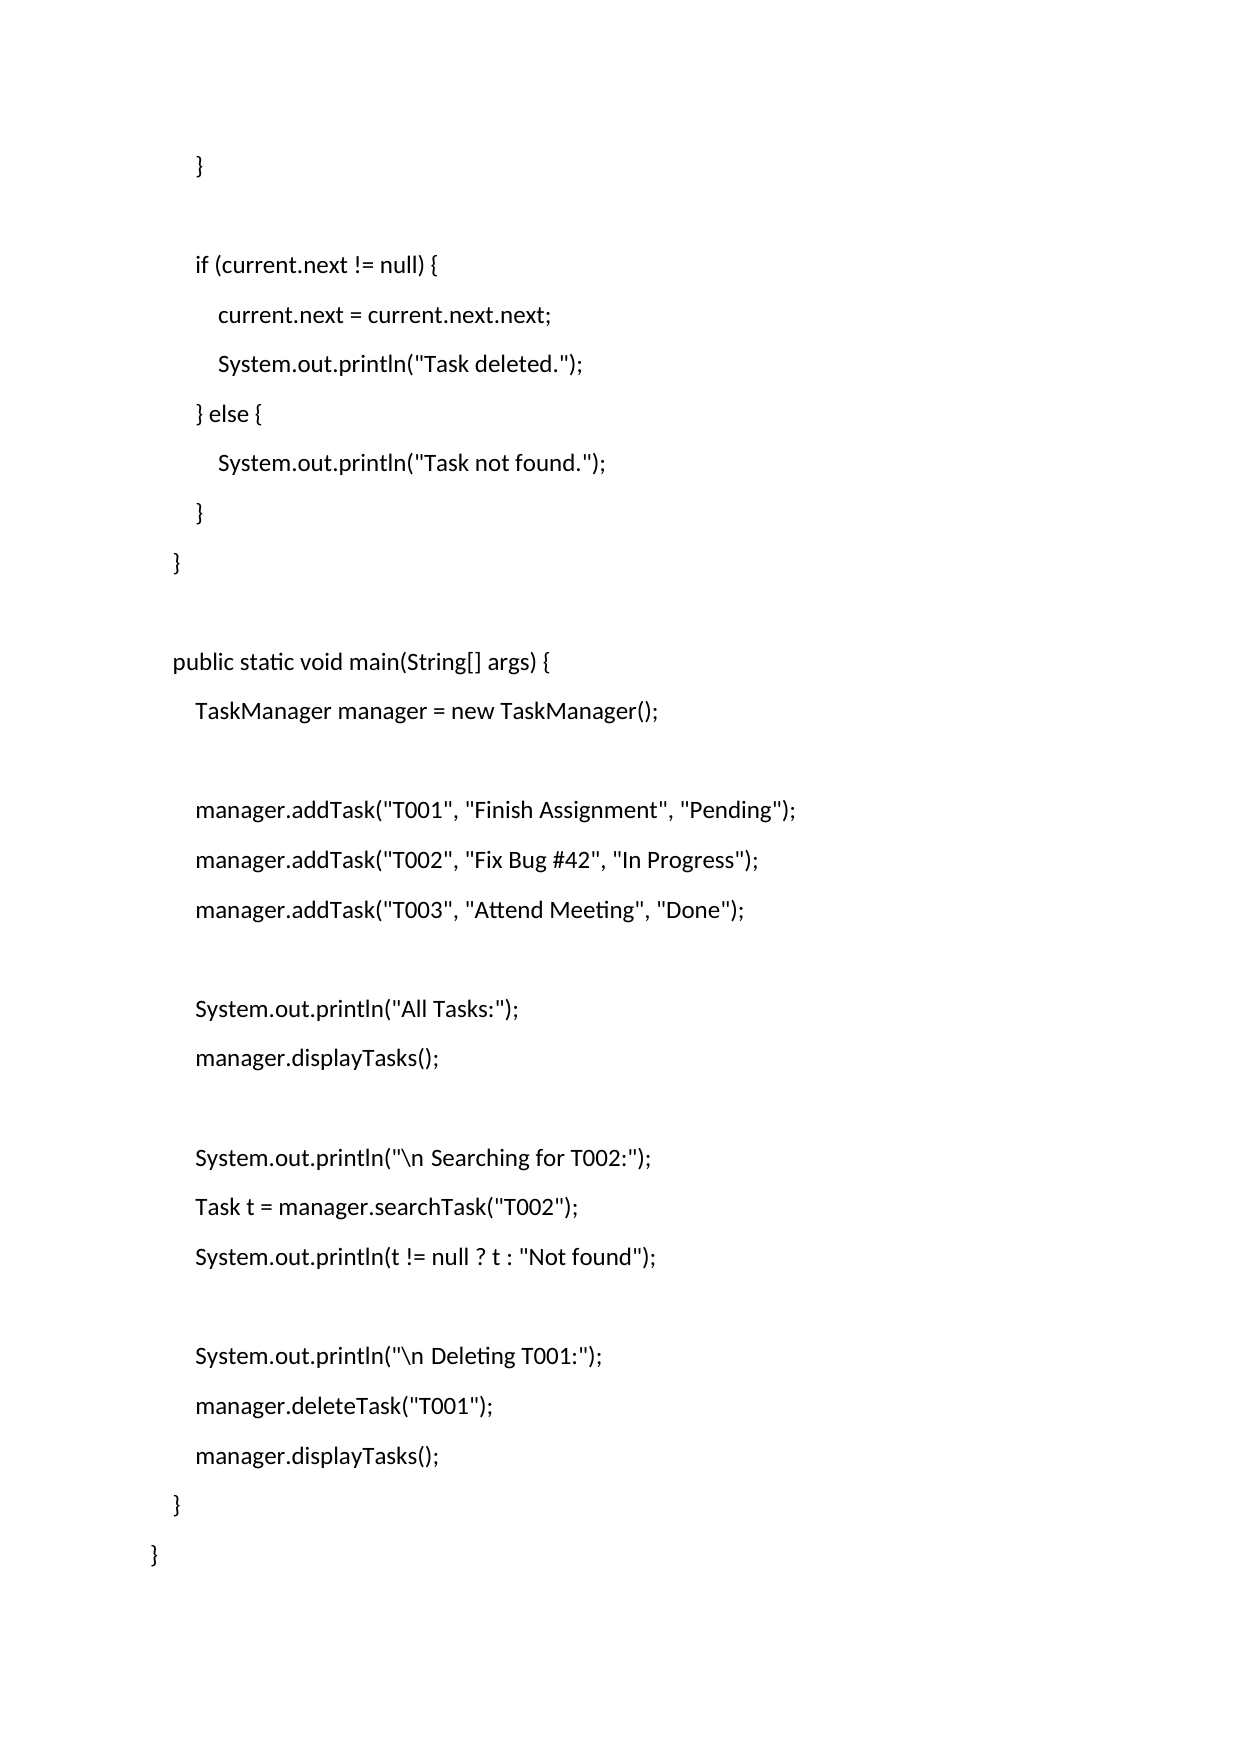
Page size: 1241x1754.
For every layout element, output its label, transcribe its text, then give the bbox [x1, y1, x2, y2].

text TaskManager manager = new TaskManager(); [150, 695, 1090, 726]
text } [150, 150, 1090, 181]
text System.out.println("\n Deleting T001:"); [150, 1340, 1090, 1371]
text System.out.println("Task deleted."); [150, 348, 1090, 379]
text manager.addTask("T001", "Finish Assignment", "Pending"); [150, 794, 1090, 825]
text manager.addTask("T002", "Fix Bug #42", "In Progress"); [150, 844, 1090, 875]
text manager.deleteTask("T001"); [150, 1390, 1090, 1421]
text manager.addTask("T003", "Attend Meeting", "Done"); [150, 894, 1090, 924]
text } else { [150, 398, 1090, 428]
text System.out.println("All Tasks:"); [150, 993, 1090, 1023]
text } [150, 547, 1090, 577]
text current.next = current.next.next; [150, 299, 1090, 329]
text System.out.println("\n Searching for T002:"); [150, 1142, 1090, 1172]
text } [150, 1489, 1090, 1520]
text Task t = manager.searchTask("T002"); [150, 1192, 1090, 1222]
text manager.displayTasks(); [150, 1042, 1090, 1073]
text } [150, 497, 1090, 528]
text } [150, 1539, 1090, 1569]
text System.out.println(t != null ? t : "Not found"); [150, 1241, 1090, 1272]
text public static void main(String[] args) { [150, 646, 1090, 676]
text manager.displayTasks(); [150, 1440, 1090, 1470]
text System.out.println("Task not found."); [150, 447, 1090, 478]
text if (current.next != null) { [150, 249, 1090, 280]
